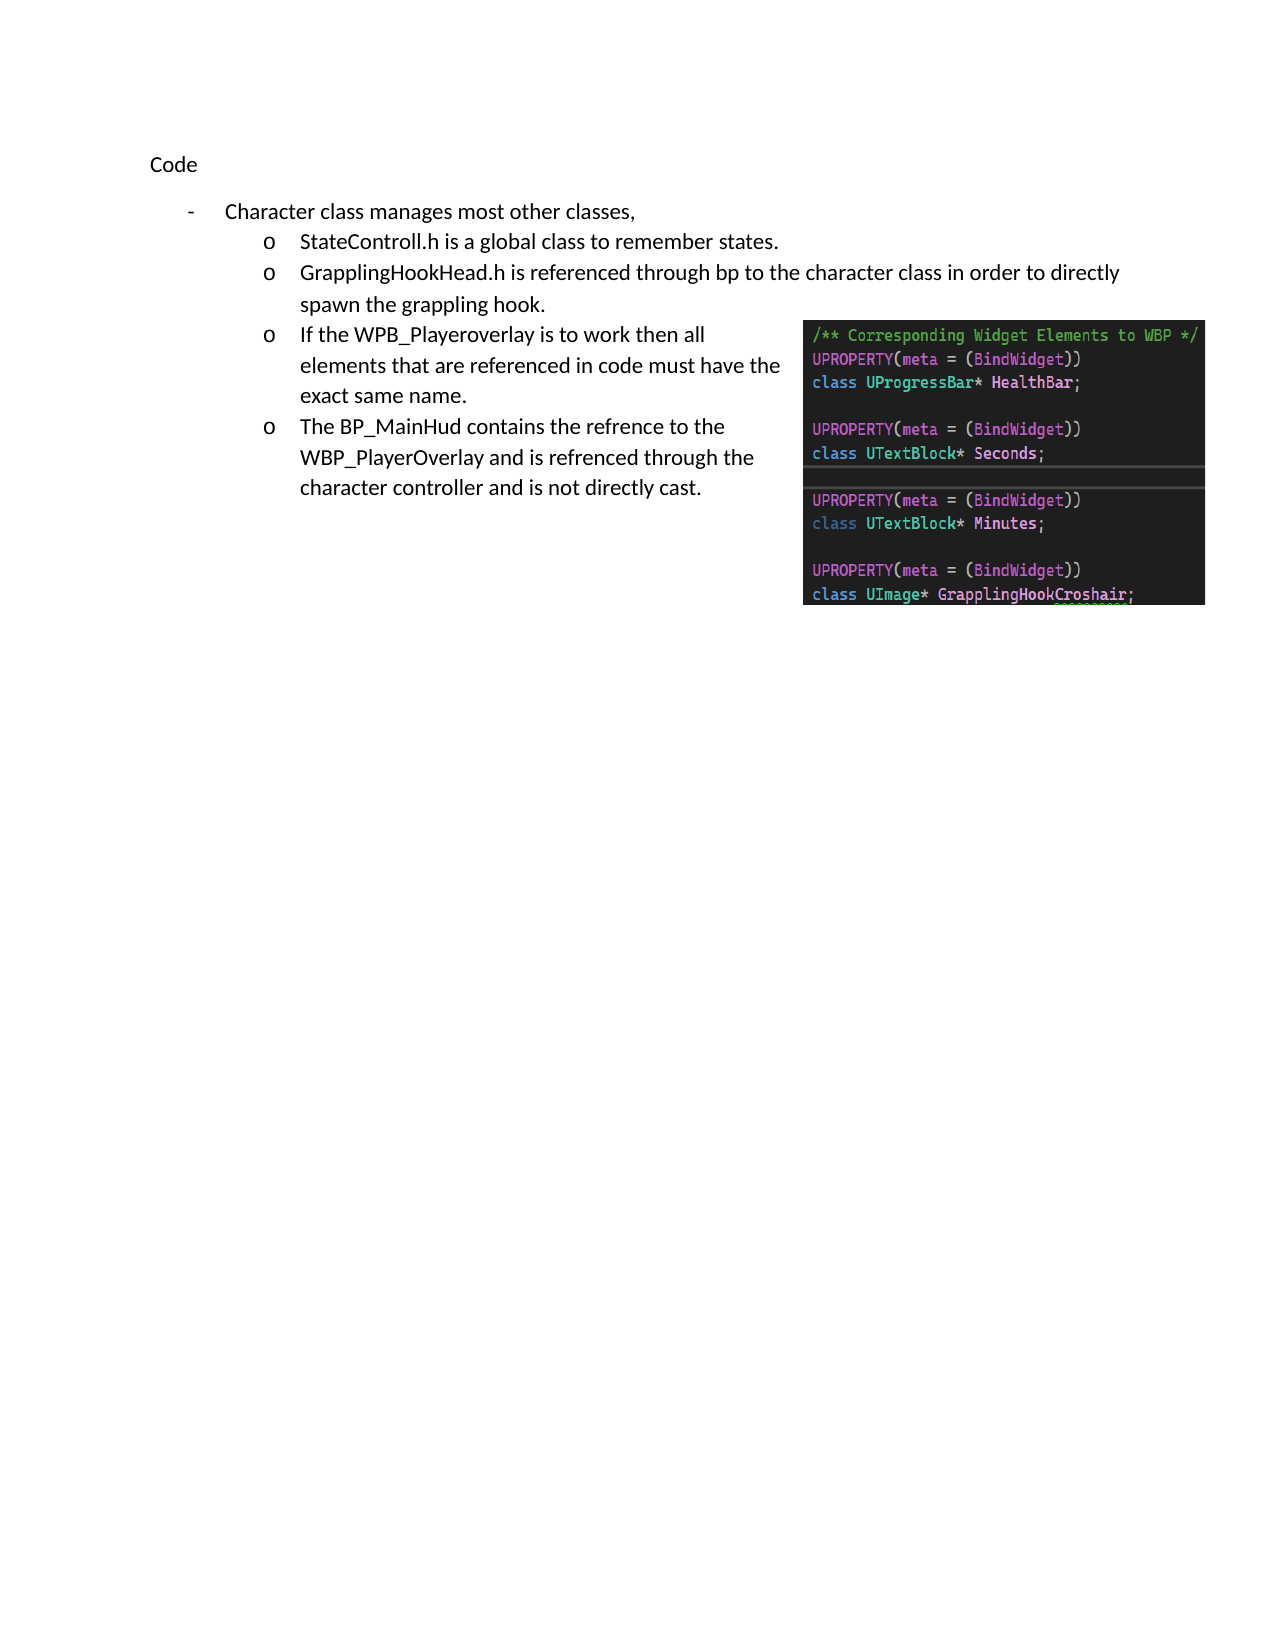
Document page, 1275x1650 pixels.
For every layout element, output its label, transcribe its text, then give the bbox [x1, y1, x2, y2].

list Character class manages most other classes, [187, 197, 1125, 225]
list GrapplingHookHead.h is referenced through bp to the character class in order to directly spawn the grappling hook. [262, 258, 1125, 318]
list The BP_MainHud contains the refrence to the WBP_PlayerOverlay and is refrenced through the character controller and is not directly cast. [262, 412, 803, 501]
list StateControll.h is a global class to remember states. [262, 227, 1125, 256]
picture [803, 320, 1206, 605]
list If the WPB_Playeroverlay is to work then all elements that are referenced in code must have the exact same name. [262, 320, 803, 410]
text Code [150, 150, 1125, 178]
